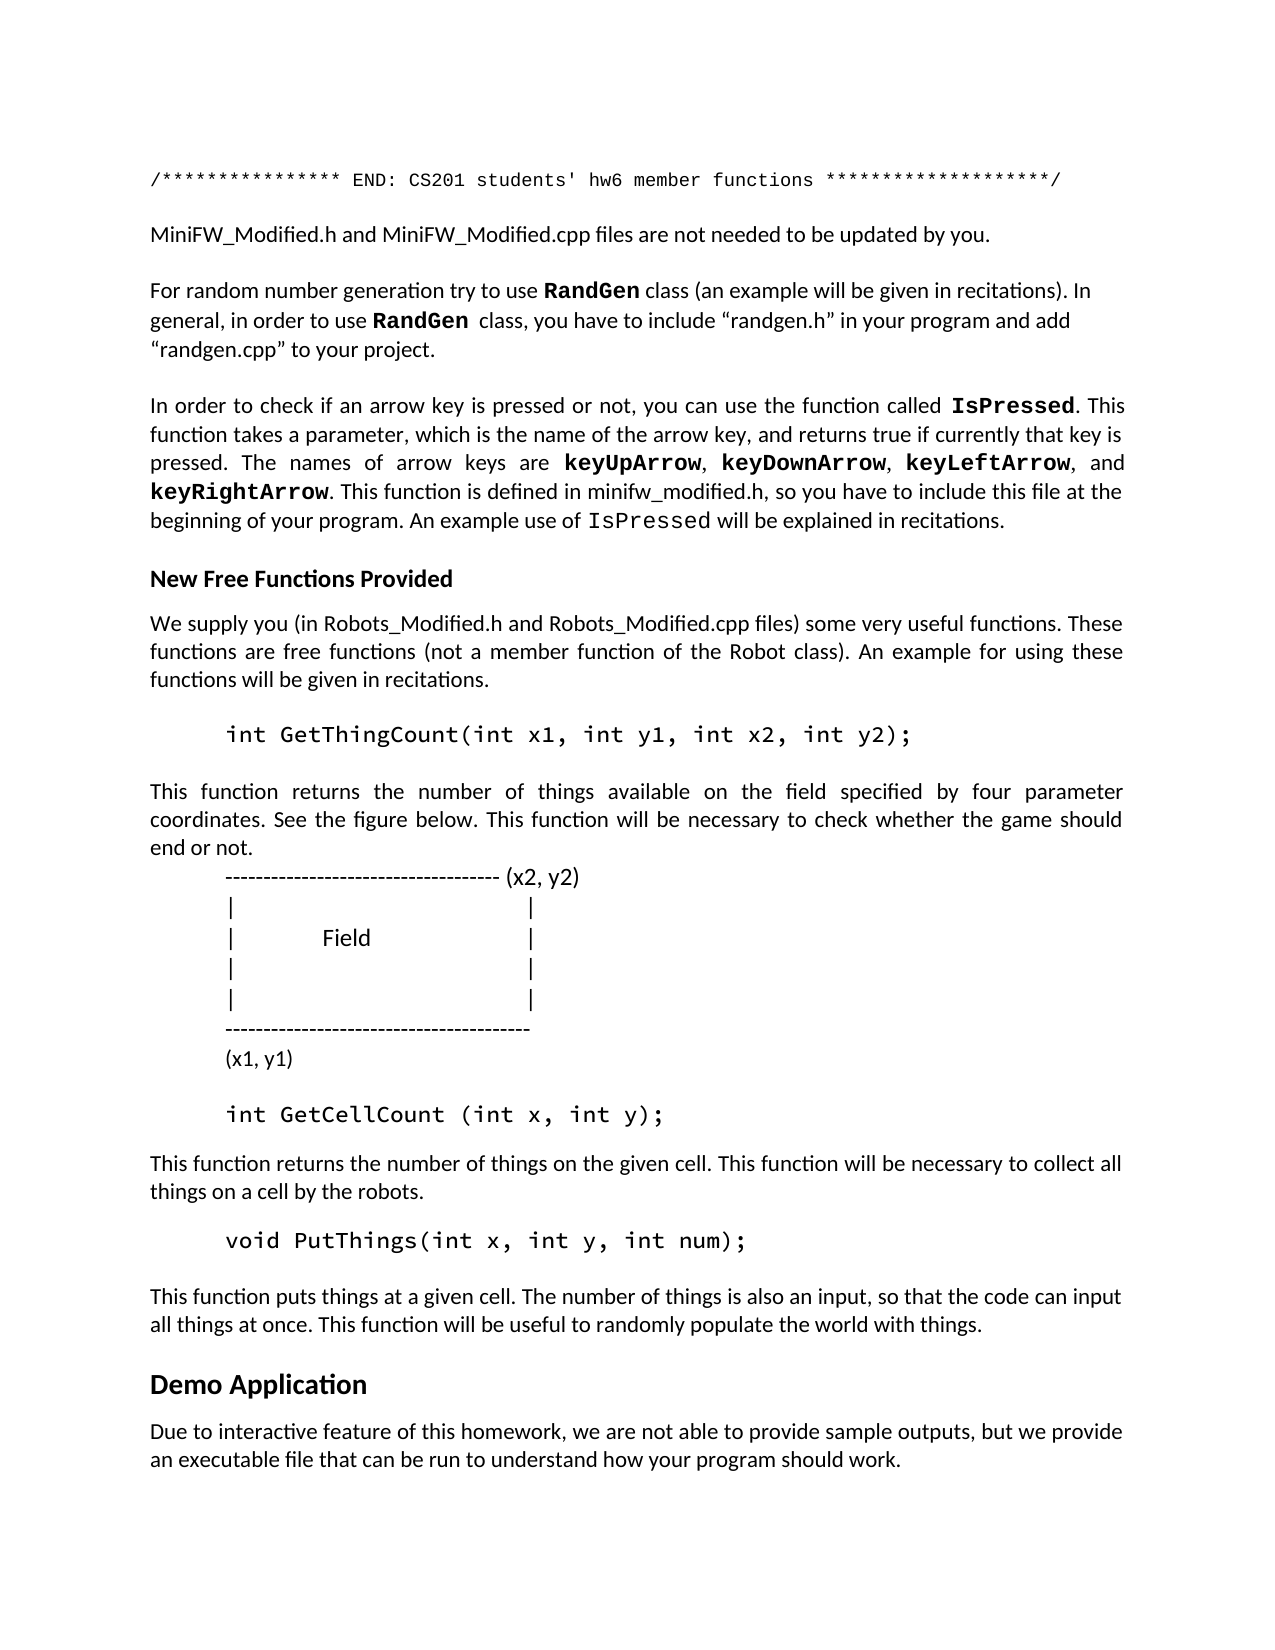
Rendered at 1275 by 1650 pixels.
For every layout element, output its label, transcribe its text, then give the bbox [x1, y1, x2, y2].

text This function returns the number of things on the given cell. This function will be necessary to collect all things on a cell by the robots. [150, 1149, 1125, 1205]
text New Free Functions Provided [150, 564, 1125, 594]
text void PutThings(int x, int y, int num); [225, 1226, 1125, 1254]
text This function puts things at a given cell. The number of things is also an input, so that the code can input all things at once. This function will be useful to randomly populate the world with things. [150, 1282, 1125, 1338]
text | Field | | | [225, 922, 1125, 983]
text For random number generation try to use RandGen class (an example will be given in recitations). In general, in order to use RandGen class, you have to include “randgen.h” in your program and add “randgen.cpp” to your project. [150, 277, 1125, 363]
text Demo Application [150, 1366, 1125, 1402]
text | | [225, 983, 1125, 1013]
text /**************** END: CS201 students' hw6 member functions ********************/ [150, 171, 1125, 192]
text (x1, y1) [225, 1044, 1125, 1072]
text We supply you (in Robots_Modified.h and Robots_Modified.cpp files) some very useful functions. These functions are free functions (not a member function of the Robot class). An example for using these functions will be given in recitations. [150, 609, 1125, 693]
text int GetThingCount(int x1, int y1, int x2, int y2); [225, 720, 1125, 749]
text In order to check if an arrow key is pressed or not, you can use the function called IsPressed. This function takes a parameter, which is the name of the arrow key, and returns true if currently that key is pressed. The names of arrow keys are keyUpArrow, keyDownArrow, keyLeftArrow, and keyRightArrow. This function is defined in minifw_modified.h, so you have to include this file at the beginning of your program. An example use of IsPressed will be explained in recitations. [150, 391, 1125, 536]
text Due to interactive feature of this homework, we are not able to provide sample outputs, but we provide an executable file that can be run to understand how your program should work. [150, 1417, 1125, 1473]
text ---------------------------------------- [225, 1013, 1125, 1044]
text MiniFW_Modified.h and MiniFW_Modified.cpp files are not needed to be updated by you. [150, 221, 1125, 248]
text | | [225, 891, 1125, 922]
text ------------------------------------ (x2, y2) [225, 861, 1125, 891]
text int GetCellCount (int x, int y); [225, 1100, 1125, 1129]
text This function returns the number of things available on the field specified by four parameter coordinates. See the figure below. This function will be necessary to check whether the game should end or not. [150, 777, 1125, 861]
